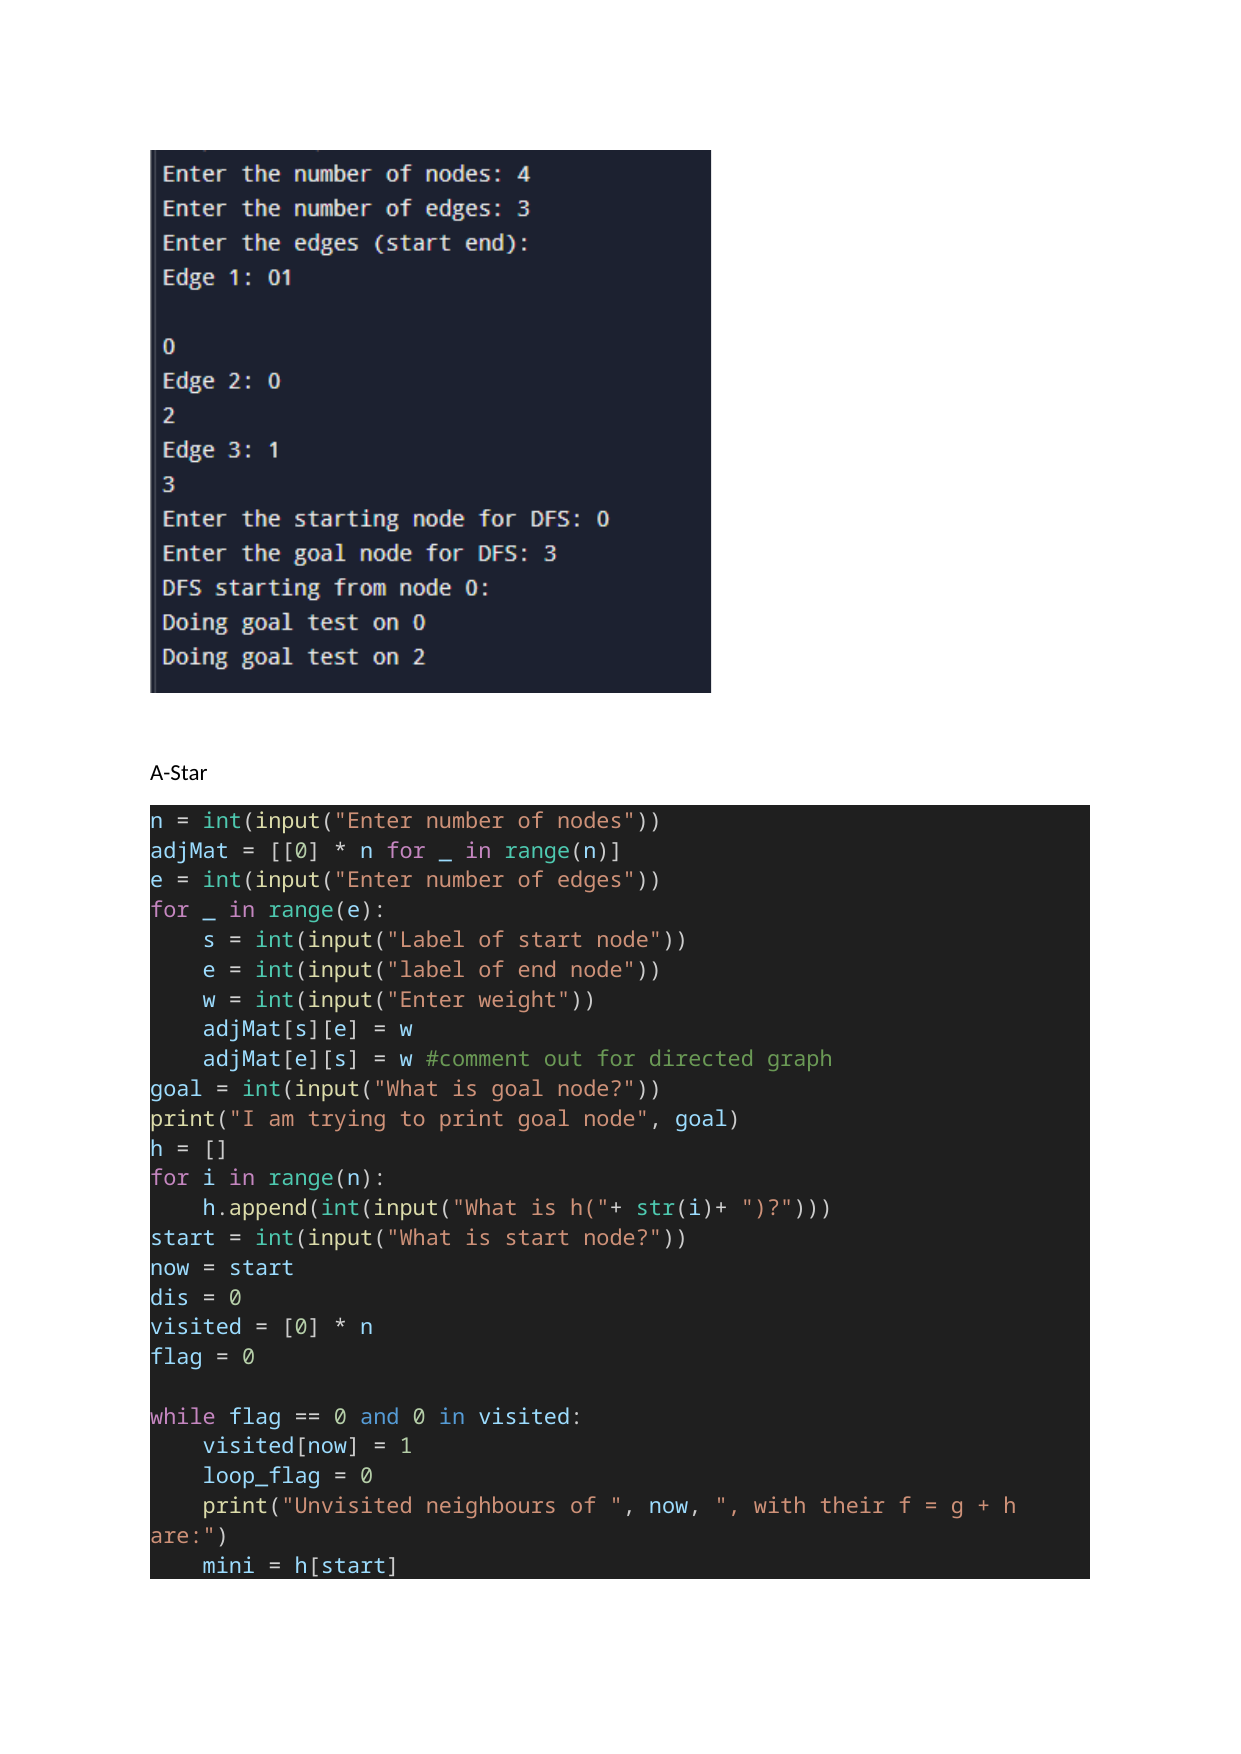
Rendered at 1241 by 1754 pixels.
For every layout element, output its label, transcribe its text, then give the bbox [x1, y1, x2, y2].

text adjMat = [[0] * n for _ in range(n)] [150, 835, 1090, 864]
text start = int(input("What is start node?")) [150, 1222, 1090, 1252]
text dis = 0 [150, 1282, 1090, 1311]
text w = int(input("Enter weight")) [150, 984, 1090, 1013]
text loop_flag = 0 [150, 1460, 1090, 1490]
text while flag == 0 and 0 in visited: [150, 1401, 1090, 1431]
text A-Star [150, 758, 1090, 786]
picture [150, 150, 712, 693]
text h = [] [150, 1133, 1090, 1162]
text print("Unvisited neighbours of ", now, ", with their f = g + h are:") [150, 1490, 1090, 1550]
text n = int(input("Enter number of nodes")) [150, 805, 1090, 835]
text visited = [0] * n [150, 1311, 1090, 1341]
text mini = h[start] [150, 1550, 1090, 1579]
text adjMat[s][e] = w [150, 1013, 1090, 1043]
text goal = int(input("What is goal node?")) [150, 1073, 1090, 1103]
text flag = 0 [150, 1341, 1090, 1371]
text visited[now] = 1 [150, 1431, 1090, 1460]
text print("I am trying to print goal node", goal) [150, 1103, 1090, 1133]
text adjMat[e][s] = w #comment out for directed graph [150, 1043, 1090, 1073]
text e = int(input("Enter number of edges")) [150, 864, 1090, 894]
text e = int(input("label of end node")) [150, 954, 1090, 984]
text for i in range(n): [150, 1162, 1090, 1192]
text for _ in range(e): [150, 894, 1090, 924]
text now = start [150, 1252, 1090, 1282]
text h.append(int(input("What is h("+ str(i)+ ")?"))) [150, 1192, 1090, 1222]
text s = int(input("Label of start node")) [150, 924, 1090, 954]
